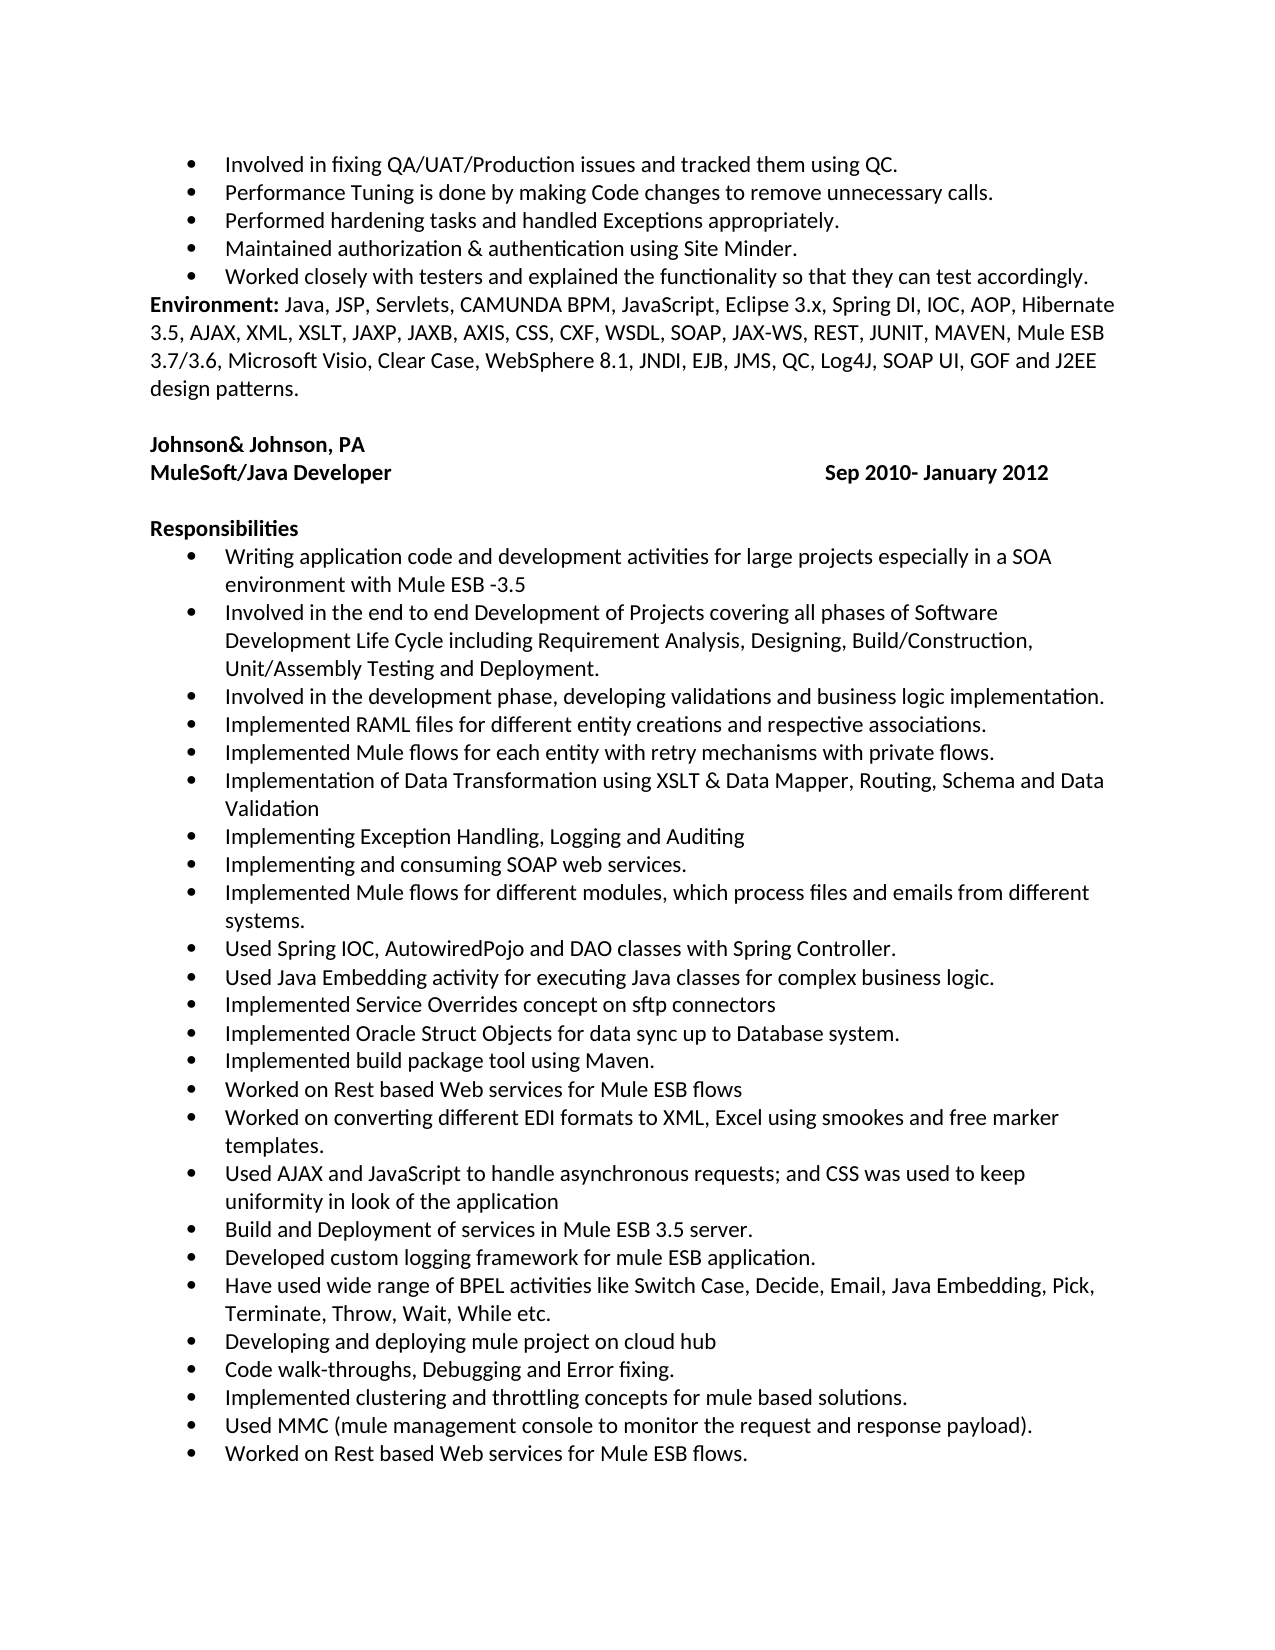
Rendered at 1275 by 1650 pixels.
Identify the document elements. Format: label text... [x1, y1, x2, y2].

list Implemented clustering and throttling concepts for mule based solutions. [187, 1383, 1125, 1411]
text Environment: Java, JSP, Servlets, CAMUNDA BPM, JavaScript, Eclipse 3.x, Spring DI, IOC, AOP, Hibernate 3.5, AJAX, XML, XSLT, JAXP, JAXB, AXIS, CSS, CXF, WSDL, SOAP, JAX-WS, REST, JUNIT, MAVEN, Mule ESB 3.7/3.6, Microsoft Visio, Clear Case, WebSphere 8.1, JNDI, EJB, JMS, QC, Log4J, SOAP UI, GOF and J2EE design patterns. [150, 290, 1125, 402]
list Code walk-throughs, Debugging and Error fixing. [187, 1355, 1125, 1383]
text Johnson& Johnson, PA [150, 430, 1125, 458]
list Have used wide range of BPEL activities like Switch Case, Decide, Email, Java Embedding, Pick, Terminate, Throw, Wait, While etc. [187, 1271, 1125, 1327]
list Implemented RAML files for different entity creations and respective associations. [187, 710, 1125, 738]
list Worked on Rest based Web services for Mule ESB flows. [187, 1439, 1125, 1467]
list Performed hardening tasks and handled Exceptions appropriately. [187, 206, 1125, 234]
list Build and Deployment of services in Mule ESB 3.5 server. [187, 1215, 1125, 1243]
list Writing application code and development activities for large projects especially in a SOA environment with Mule ESB -3.5 [187, 542, 1125, 598]
list Developing and deploying mule project on cloud hub [187, 1327, 1125, 1355]
list Developed custom logging framework for mule ESB application. [187, 1243, 1125, 1271]
list Implementing Exception Handling, Logging and Auditing [187, 822, 1125, 851]
list Used Spring IOC, AutowiredPojo and DAO classes with Spring Controller. [187, 934, 1125, 963]
list Implemented Service Overrides concept on sftp connectors [187, 991, 1125, 1019]
list Implementation of Data Transformation using XSLT & Data Mapper, Routing, Schema and Data Validation [187, 766, 1125, 822]
list Worked on converting different EDI formats to XML, Excel using smookes and free marker templates. [187, 1103, 1125, 1159]
list Maintained authorization & authentication using Site Minder. [187, 234, 1125, 262]
list Worked closely with testers and explained the functionality so that they can test accordingly. [187, 262, 1125, 290]
list Used Java Embedding activity for executing Java classes for complex business logic. [187, 963, 1125, 991]
text Responsibilities [150, 514, 1125, 542]
list Implemented Oracle Struct Objects for data sync up to Database system. [187, 1019, 1125, 1047]
list Used MMC (mule management console to monitor the request and response payload). [187, 1411, 1125, 1439]
list Used AJAX and JavaScript to handle asynchronous requests; and CSS was used to keep uniformity in look of the application [187, 1159, 1125, 1215]
list Performance Tuning is done by making Code changes to remove unnecessary calls. [187, 178, 1125, 206]
list Implemented build package tool using Maven. [187, 1047, 1125, 1075]
text MuleSoft/Java Developer Sep 2010- January 2012 [150, 458, 1125, 486]
list Implementing and consuming SOAP web services. [187, 851, 1125, 878]
list Implemented Mule flows for each entity with retry mechanisms with private flows. [187, 738, 1125, 766]
list Involved in the end to end Development of Projects covering all phases of Software Development Life Cycle including Requirement Analysis, Designing, Build/Construction, Unit/Assembly Testing and Deployment. [187, 598, 1125, 682]
list Implemented Mule flows for different modules, which process files and emails from different systems. [187, 878, 1125, 934]
list Involved in the development phase, developing validations and business logic implementation. [187, 682, 1125, 710]
list Involved in fixing QA/UAT/Production issues and tracked them using QC. [187, 150, 1125, 178]
list Worked on Rest based Web services for Mule ESB flows [187, 1075, 1125, 1103]
